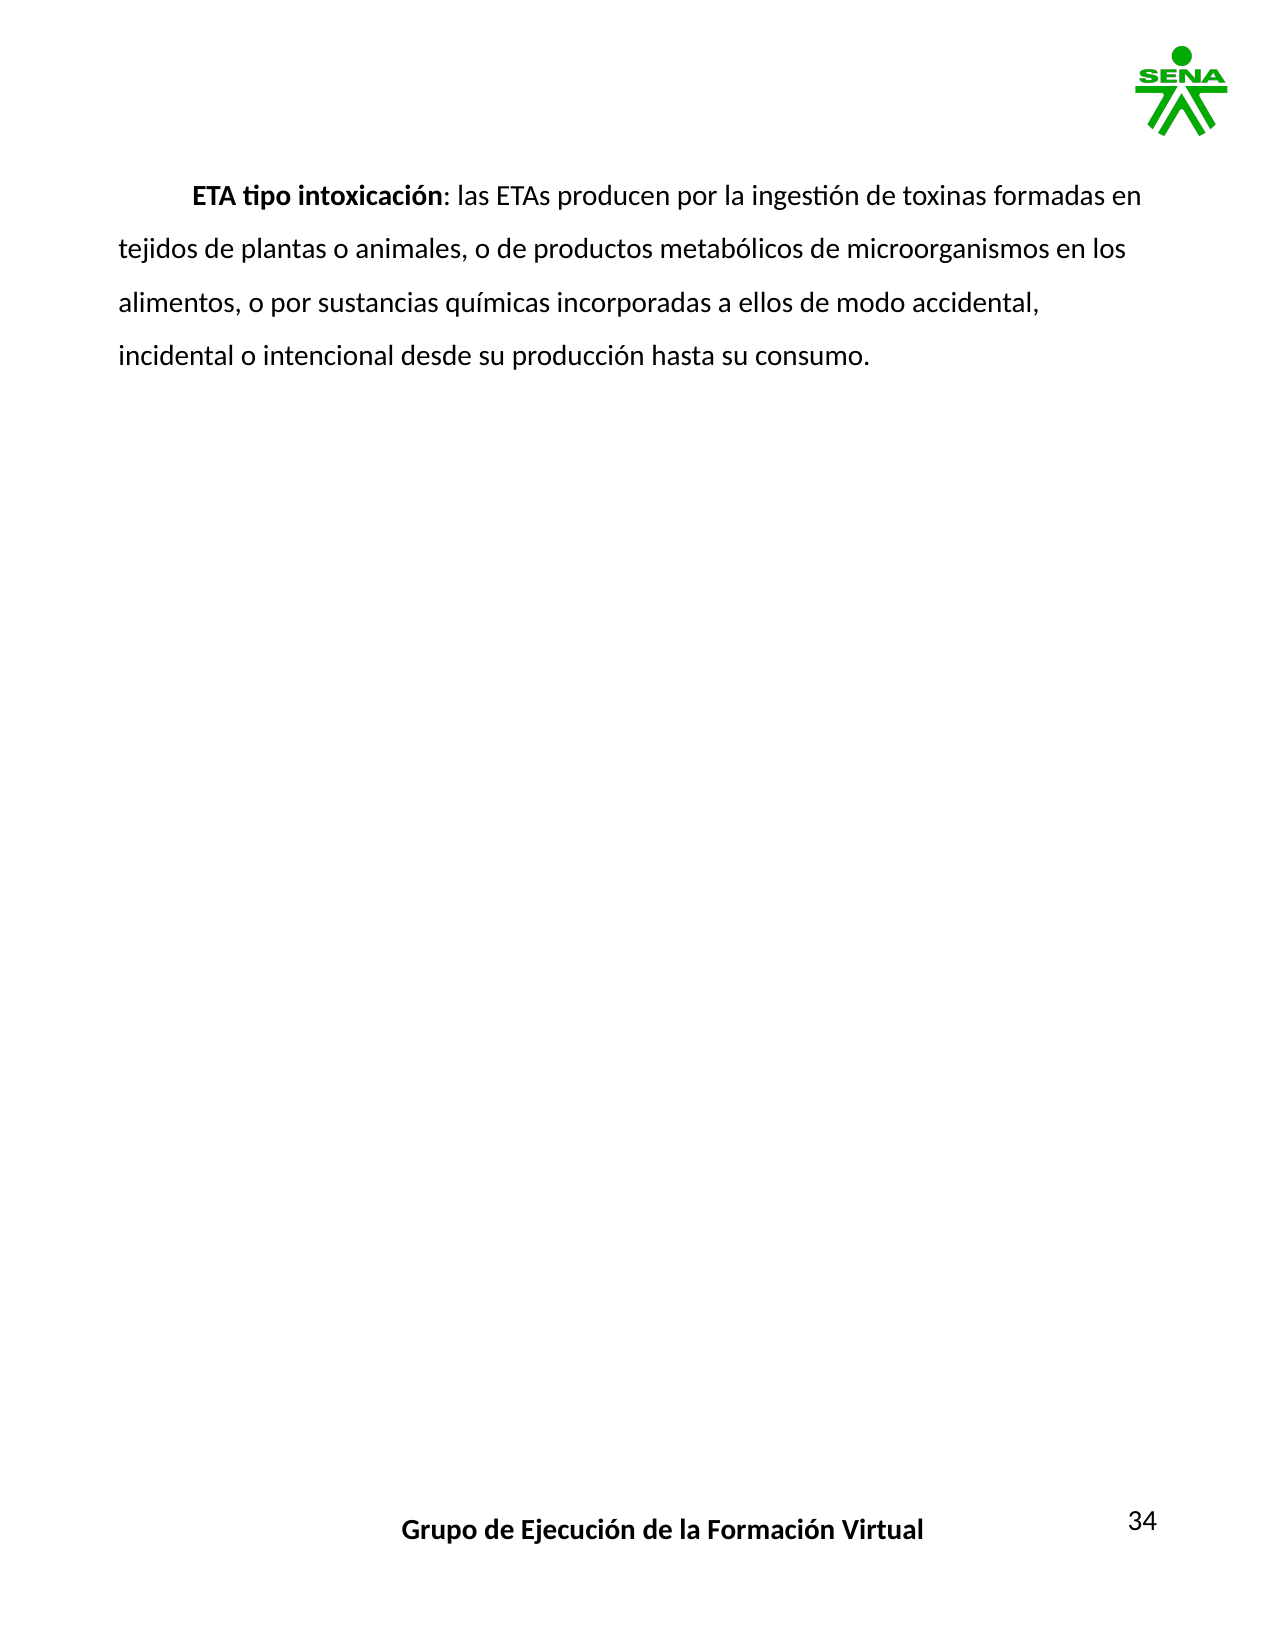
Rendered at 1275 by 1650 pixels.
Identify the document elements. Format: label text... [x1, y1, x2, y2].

picture [1135, 46, 1228, 136]
text ETA tipo intoxicación: las ETAs producen por la ingestión de toxinas formadas en tejidos de plantas o animales, o de productos metabólicos de microorganismos en los alimentos, o por sustancias químicas incorporadas a ellos de modo accidental, incidental o intencional desde su producción hasta su consumo. [118, 177, 1157, 373]
